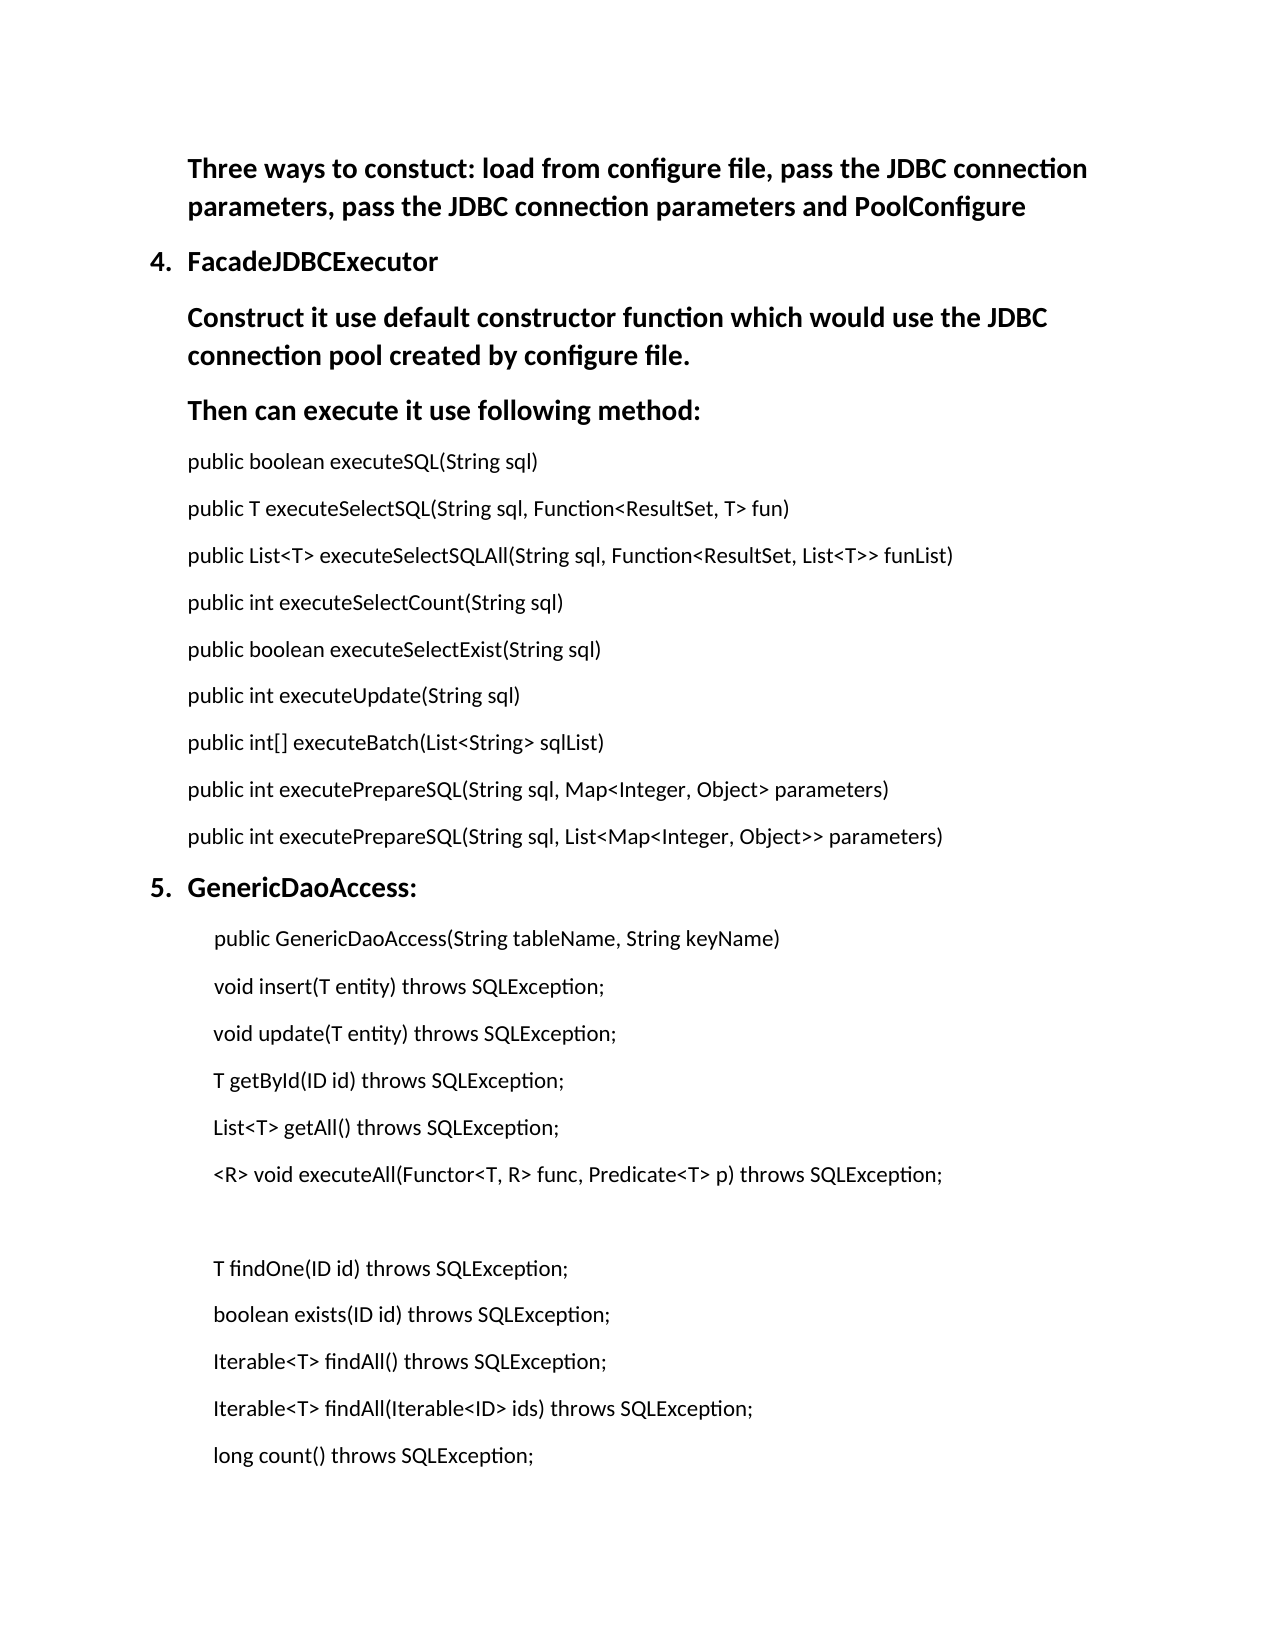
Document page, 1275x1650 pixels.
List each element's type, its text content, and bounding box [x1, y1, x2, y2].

text Then can execute it use following method: [187, 392, 1125, 428]
text public List<T> executeSelectSQLAll(String sql, Function<ResultSet, List<T>> funList) [187, 541, 1125, 569]
text Construct it use default constructor function which would use the JDBC connection pool created by configure file. [187, 299, 1125, 373]
text public int executePrepareSQL(String sql, List<Map<Integer, Object>> parameters) [187, 822, 1125, 850]
text <R> void executeAll(Functor<T, R> func, Predicate<T> p) throws SQLException; [187, 1160, 1125, 1188]
text void update(T entity) throws SQLException; [187, 1019, 1125, 1047]
text public int executeUpdate(String sql) [187, 682, 1125, 710]
text void insert(T entity) throws SQLException; [187, 972, 1125, 1000]
text public GenericDaoAccess(String tableName, String keyName) [187, 924, 1125, 952]
text public int executeSelectCount(String sql) [187, 588, 1125, 616]
text T getById(ID id) throws SQLException; [187, 1066, 1125, 1094]
text long count() throws SQLException; [187, 1441, 1125, 1469]
text public boolean executeSQL(String sql) [187, 447, 1125, 475]
text public int executePrepareSQL(String sql, Map<Integer, Object> parameters) [187, 775, 1125, 803]
list FacadeJDBCExecutor [150, 243, 1125, 279]
text public T executeSelectSQL(String sql, Function<ResultSet, T> fun) [187, 494, 1125, 522]
text T findOne(ID id) throws SQLException; [187, 1254, 1125, 1282]
text public boolean executeSelectExist(String sql) [187, 635, 1125, 663]
text Iterable<T> findAll(Iterable<ID> ids) throws SQLException; [187, 1394, 1125, 1422]
text boolean exists(ID id) throws SQLException; [187, 1301, 1125, 1328]
list GenericDaoAccess: [150, 869, 1125, 905]
text Three ways to constuct: load from configure file, pass the JDBC connection parameters, pass the JDBC connection parameters and PoolConfigure [187, 150, 1125, 224]
text public int[] executeBatch(List<String> sqlList) [187, 728, 1125, 757]
text Iterable<T> findAll() throws SQLException; [187, 1347, 1125, 1375]
text List<T> getAll() throws SQLException; [187, 1113, 1125, 1141]
